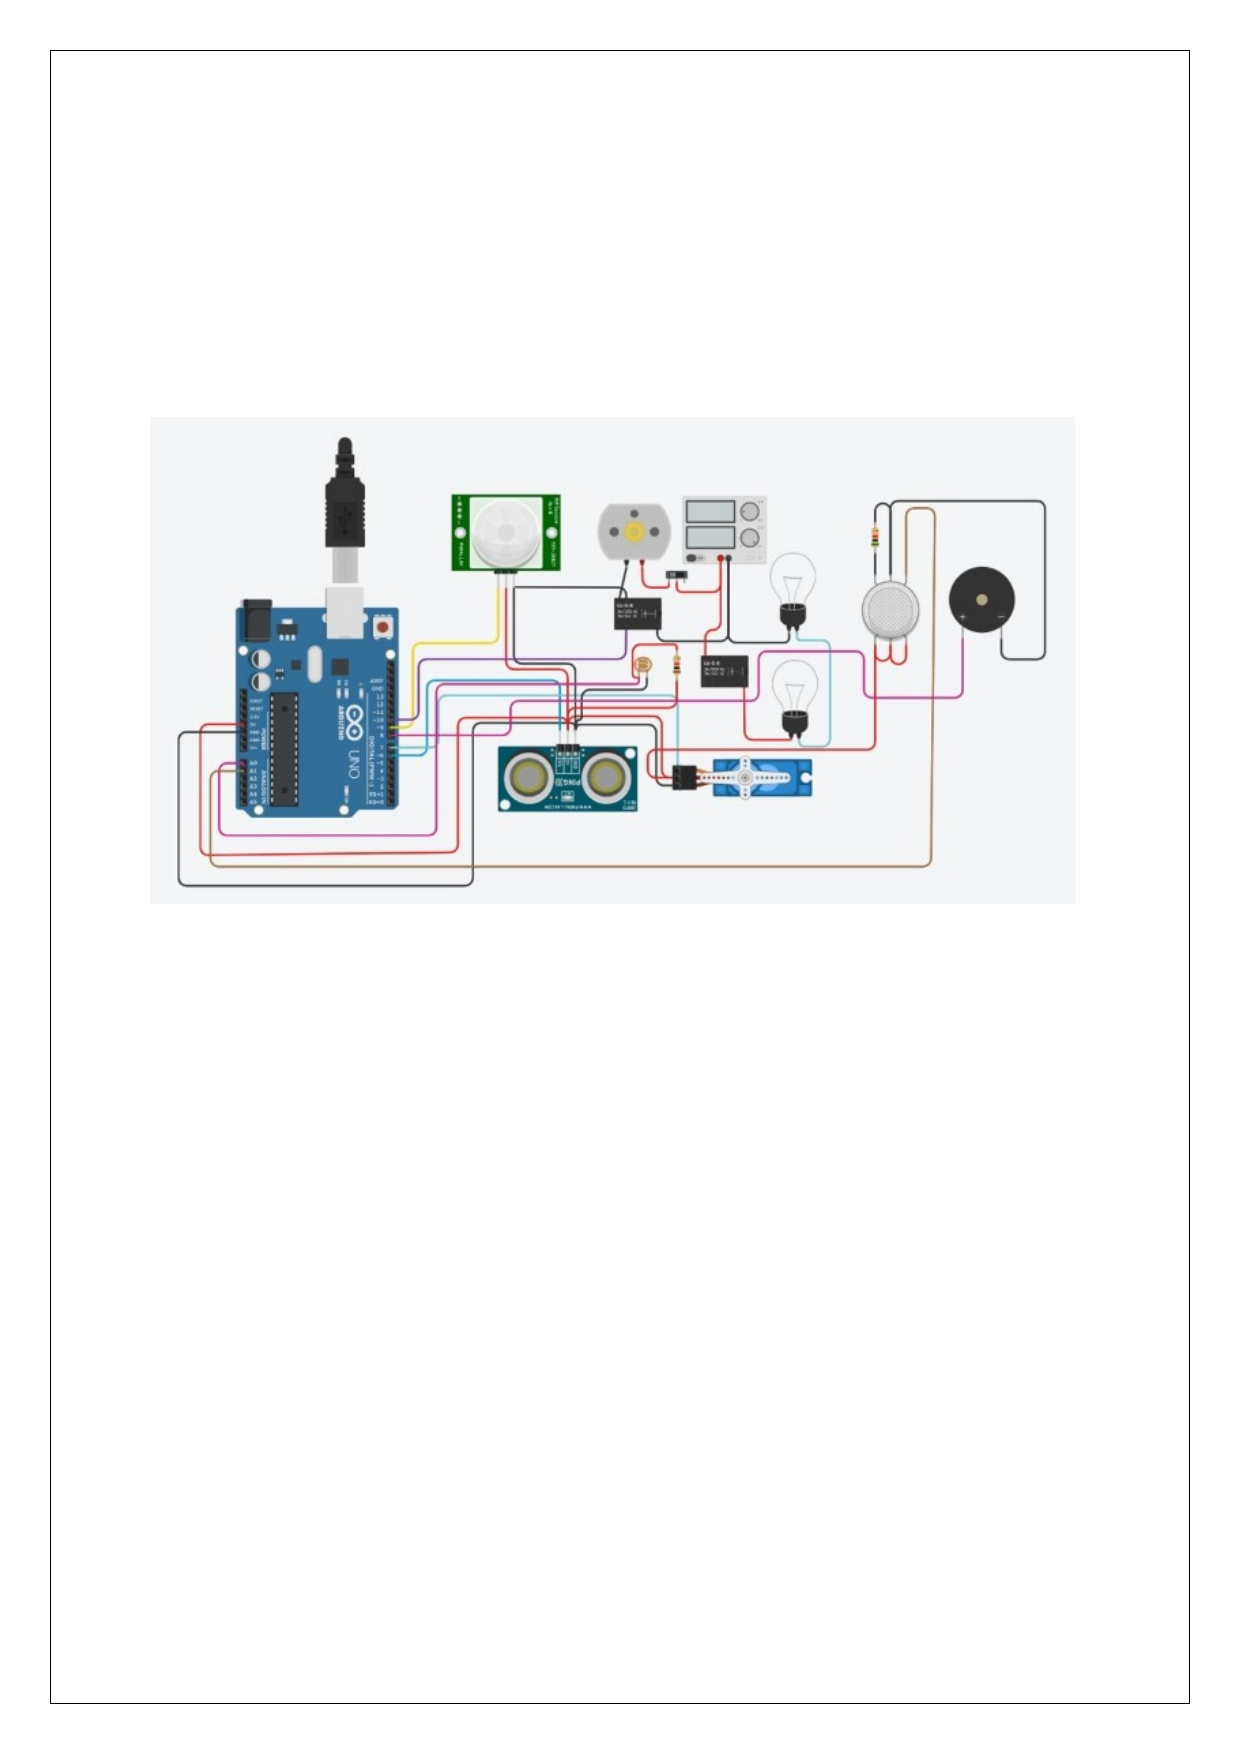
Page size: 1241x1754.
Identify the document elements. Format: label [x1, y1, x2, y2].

picture [150, 417, 1076, 904]
